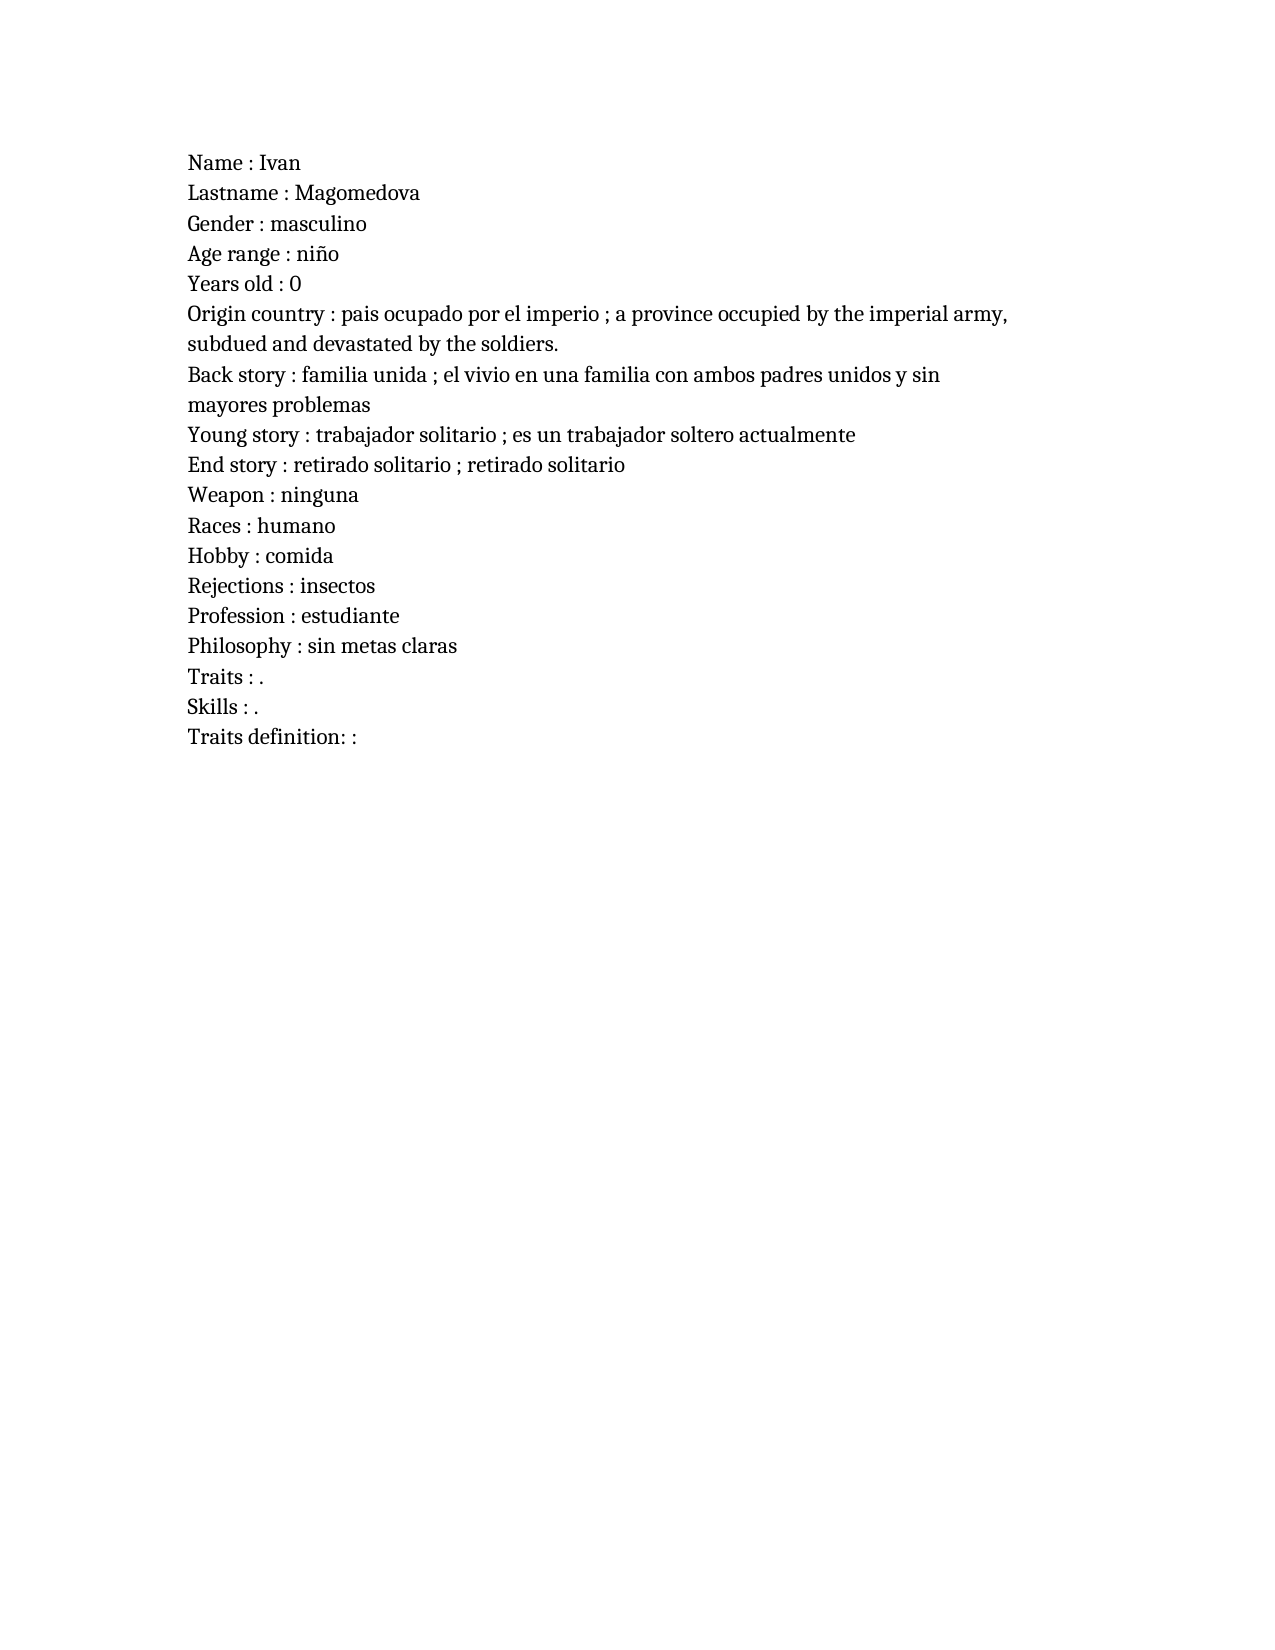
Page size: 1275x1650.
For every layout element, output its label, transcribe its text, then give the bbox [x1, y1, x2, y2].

text Name : Ivan Lastname : Magomedova Gender : masculino Age range : niño Years old : 0 Origin country : pais ocupado por el imperio ; a province occupied by the imperial army, subdued and devastated by the soldiers. Back story : familia unida ; el vivio en una familia con ambos padres unidos y sin mayores problemas Young story : trabajador solitario ; es un trabajador soltero actualmente End story : retirado solitario ; retirado solitario Weapon : ninguna Races : humano Hobby : comida Rejections : insectos Profession : estudiante Philosophy : sin metas claras Traits : . Skills : . Traits definition: : [187, 150, 1087, 811]
